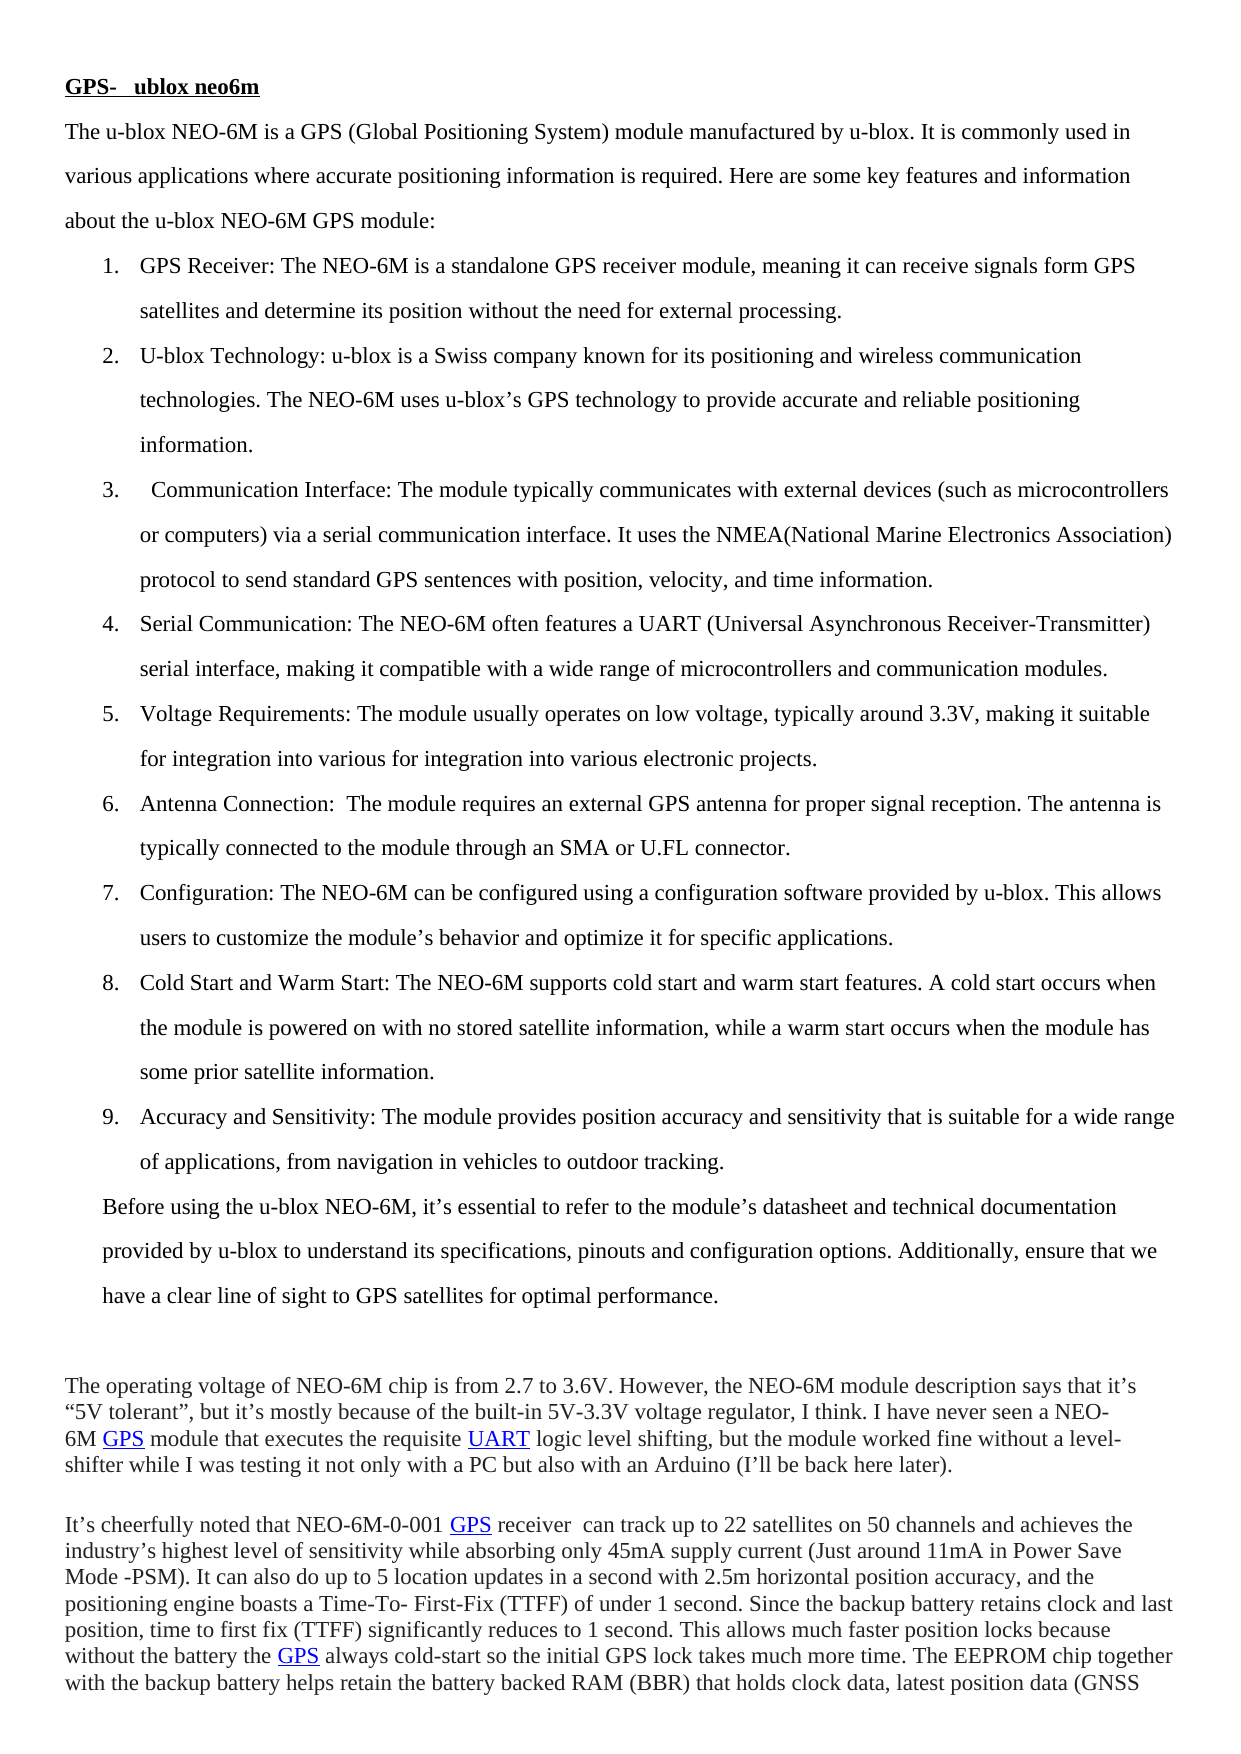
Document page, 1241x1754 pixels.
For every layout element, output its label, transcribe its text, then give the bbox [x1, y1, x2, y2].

list Serial Communication: The NEO-6M often features a UART (Universal Asynchronous Receiver-Transmitter) serial interface, making it compatible with a wide range of microcontrollers and communication modules. [102, 610, 1178, 682]
text GPS- ublox neo6m [64, 73, 1178, 99]
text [64, 1511, 1178, 1695]
list Accuracy and Sensitivity: The module provides position accuracy and sensitivity that is suitable for a wide range of applications, from navigation in vehicles to outdoor tracking. [102, 1103, 1178, 1174]
list GPS Receiver: The NEO-6M is a standalone GPS receiver module, meaning it can receive signals form GPS satellites and determine its position without the need for external processing. [102, 252, 1178, 323]
list Cold Start and Warm Start: The NEO-6M supports cold start and warm start features. A cold start occurs when the module is powered on with no stored satellite information, while a warm start occurs when the module has some prior satellite information. [102, 969, 1178, 1085]
list Configuration: The NEO-6M can be configured using a configuration software provided by u-blox. This allows users to customize the module’s behavior and optimize it for specific applications. [102, 879, 1178, 950]
list U-blox Technology: u-blox is a Swiss company known for its positioning and wireless communication technologies. The NEO-6M uses u-blox’s GPS technology to provide accurate and reliable positioning information. [102, 342, 1178, 458]
list Communication Interface: The module typically communicates with external devices (such as microcontrollers or computers) via a serial communication interface. It uses the NMEA(National Marine Electronics Association) protocol to send standard GPS sentences with position, velocity, and time information. [102, 476, 1178, 592]
text The operating voltage of NEO-6M chip is from 2.7 to 3.6V. However, the NEO-6M module description says that it’s “5V tolerant”, but it’s mostly because of the built-in 5V-3.3V voltage regulator, I think. I have never seen a NEO-6M GPS module that executes the requisite UART logic level shifting, but the module worked fine without a level-shifter while I was testing it not only with a PC but also with an Arduino (I’ll be back here later). [64, 1372, 1178, 1477]
text Before using the u-blox NEO-6M, it’s essential to refer to the module’s datasheet and technical documentation provided by u-blox to understand its specifications, pinouts and configuration options. Additionally, ensure that we have a clear line of sight to GPS satellites for optimal performance. [102, 1193, 1178, 1309]
list Antenna Connection: The module requires an external GPS antenna for proper signal reception. The antenna is typically connected to the module through an SMA or U.FL connector. [102, 789, 1178, 861]
text The u-blox NEO-6M is a GPS (Global Positioning System) module manufactured by u-blox. It is commonly used in various applications where accurate positioning information is required. Here are some key features and information about the u-blox NEO-6M GPS module: [64, 118, 1178, 234]
list Voltage Requirements: The module usually operates on low voltage, typically around 3.3V, making it suitable for integration into various for integration into various electronic projects. [102, 700, 1178, 771]
